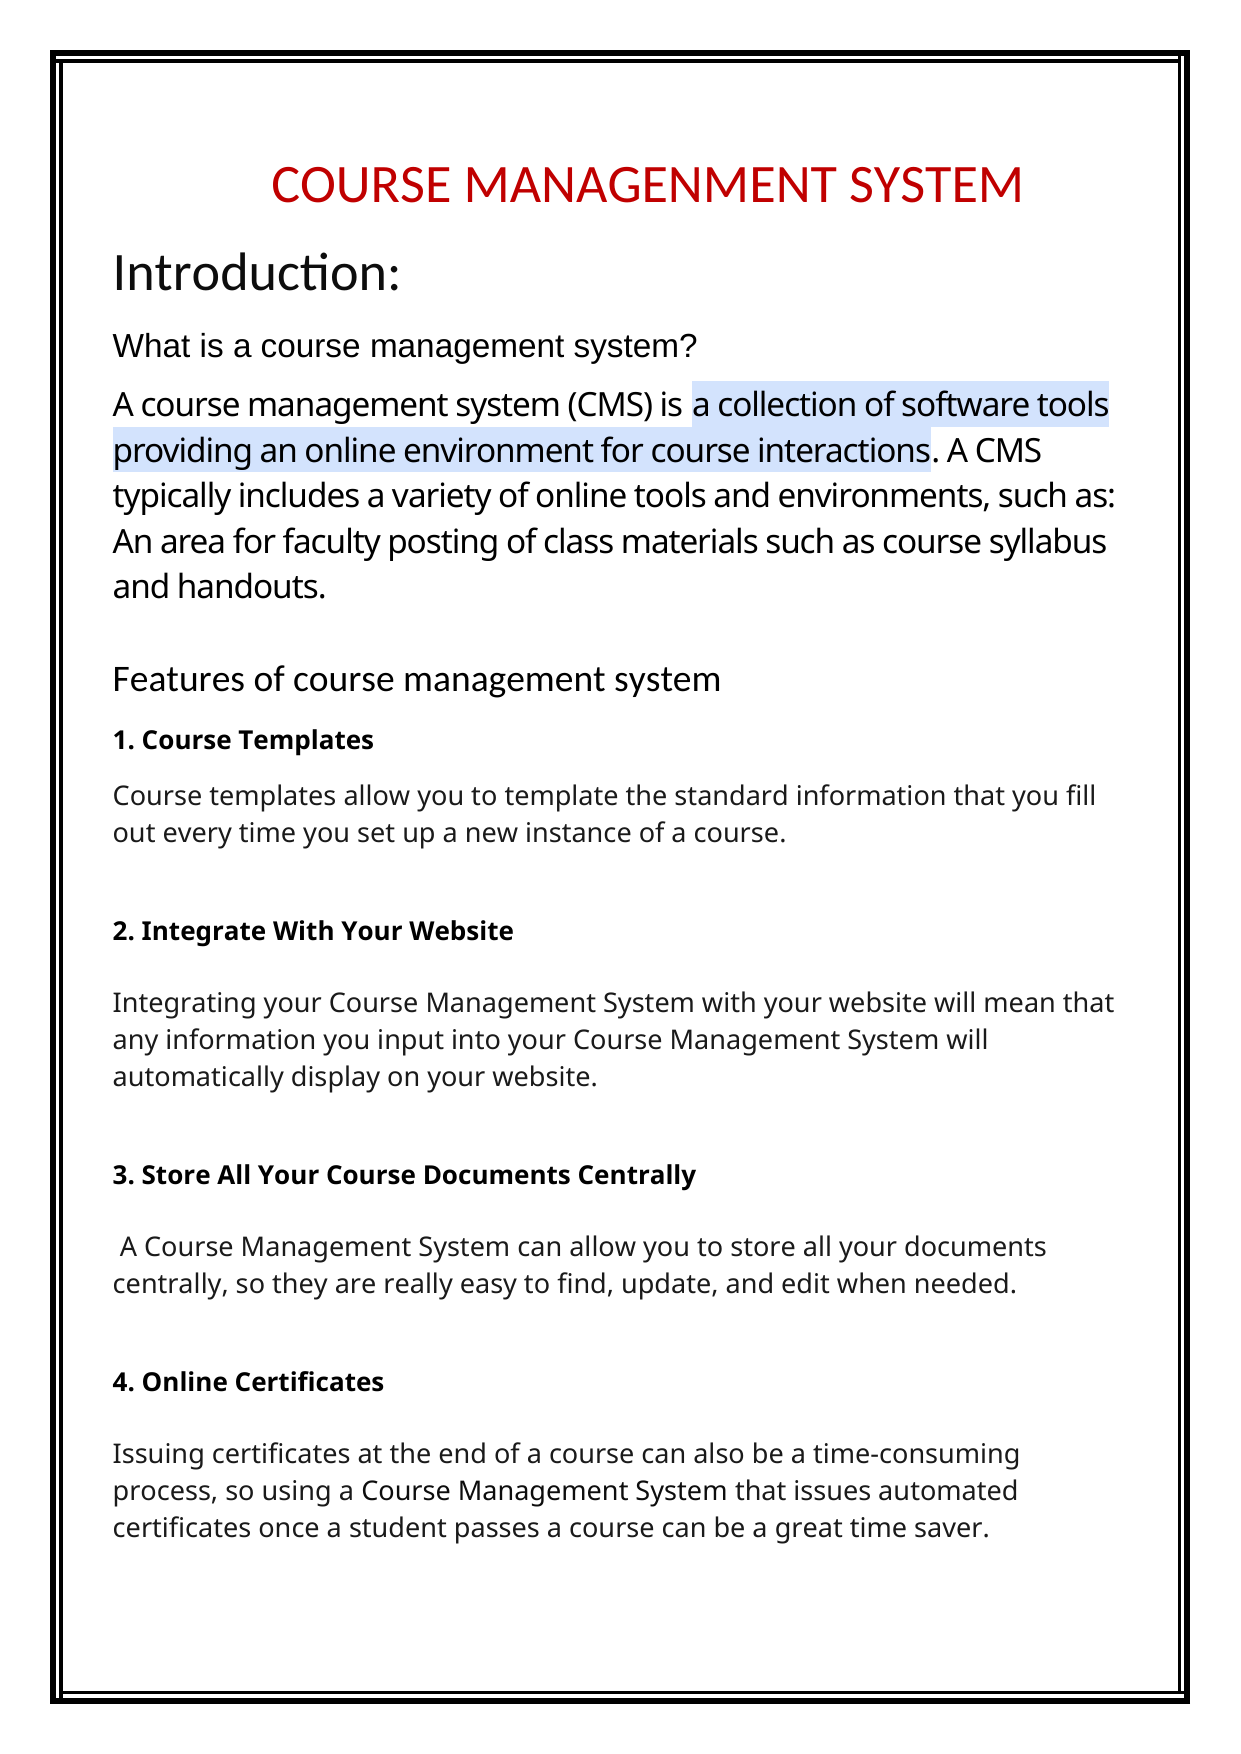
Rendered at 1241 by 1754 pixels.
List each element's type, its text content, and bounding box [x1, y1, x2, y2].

text Features of course management system [112, 655, 1128, 701]
text Course templates allow you to template the standard information that you fill out every time you set up a new instance of a course. [112, 776, 1128, 850]
text 1. Course Templates [112, 721, 1128, 757]
text Issuing certificates at the end of a course can also be a time-consuming process, so using a Course Management System that issues automated certificates once a student passes a course can be a great time saver. [112, 1435, 1128, 1545]
text Introduction: [112, 238, 1128, 304]
subtitle 3. Store All Your Course Documents Centrally [112, 1157, 1128, 1192]
title A course management system (CMS) is a collection of software tools providing an online environment for course interactions. A CMS typically includes a variety of online tools and environments, such as: An area for faculty posting of class materials such as course syllabus and handouts. [112, 381, 1128, 608]
subtitle 2. Integrate With Your Website [112, 912, 1128, 948]
text Integrating your Course Management System with your website will mean that any information you input into your Course Management System will automatically display on your website. [112, 983, 1128, 1094]
text A Course Management System can allow you to store all your documents centrally, so they are really easy to find, update, and edit when needed. [112, 1227, 1128, 1301]
subtitle 4. Online Certificates [112, 1364, 1128, 1399]
text COURSE MANAGENMENT SYSTEM [112, 150, 1128, 216]
text What is a course management system? [112, 326, 1128, 364]
